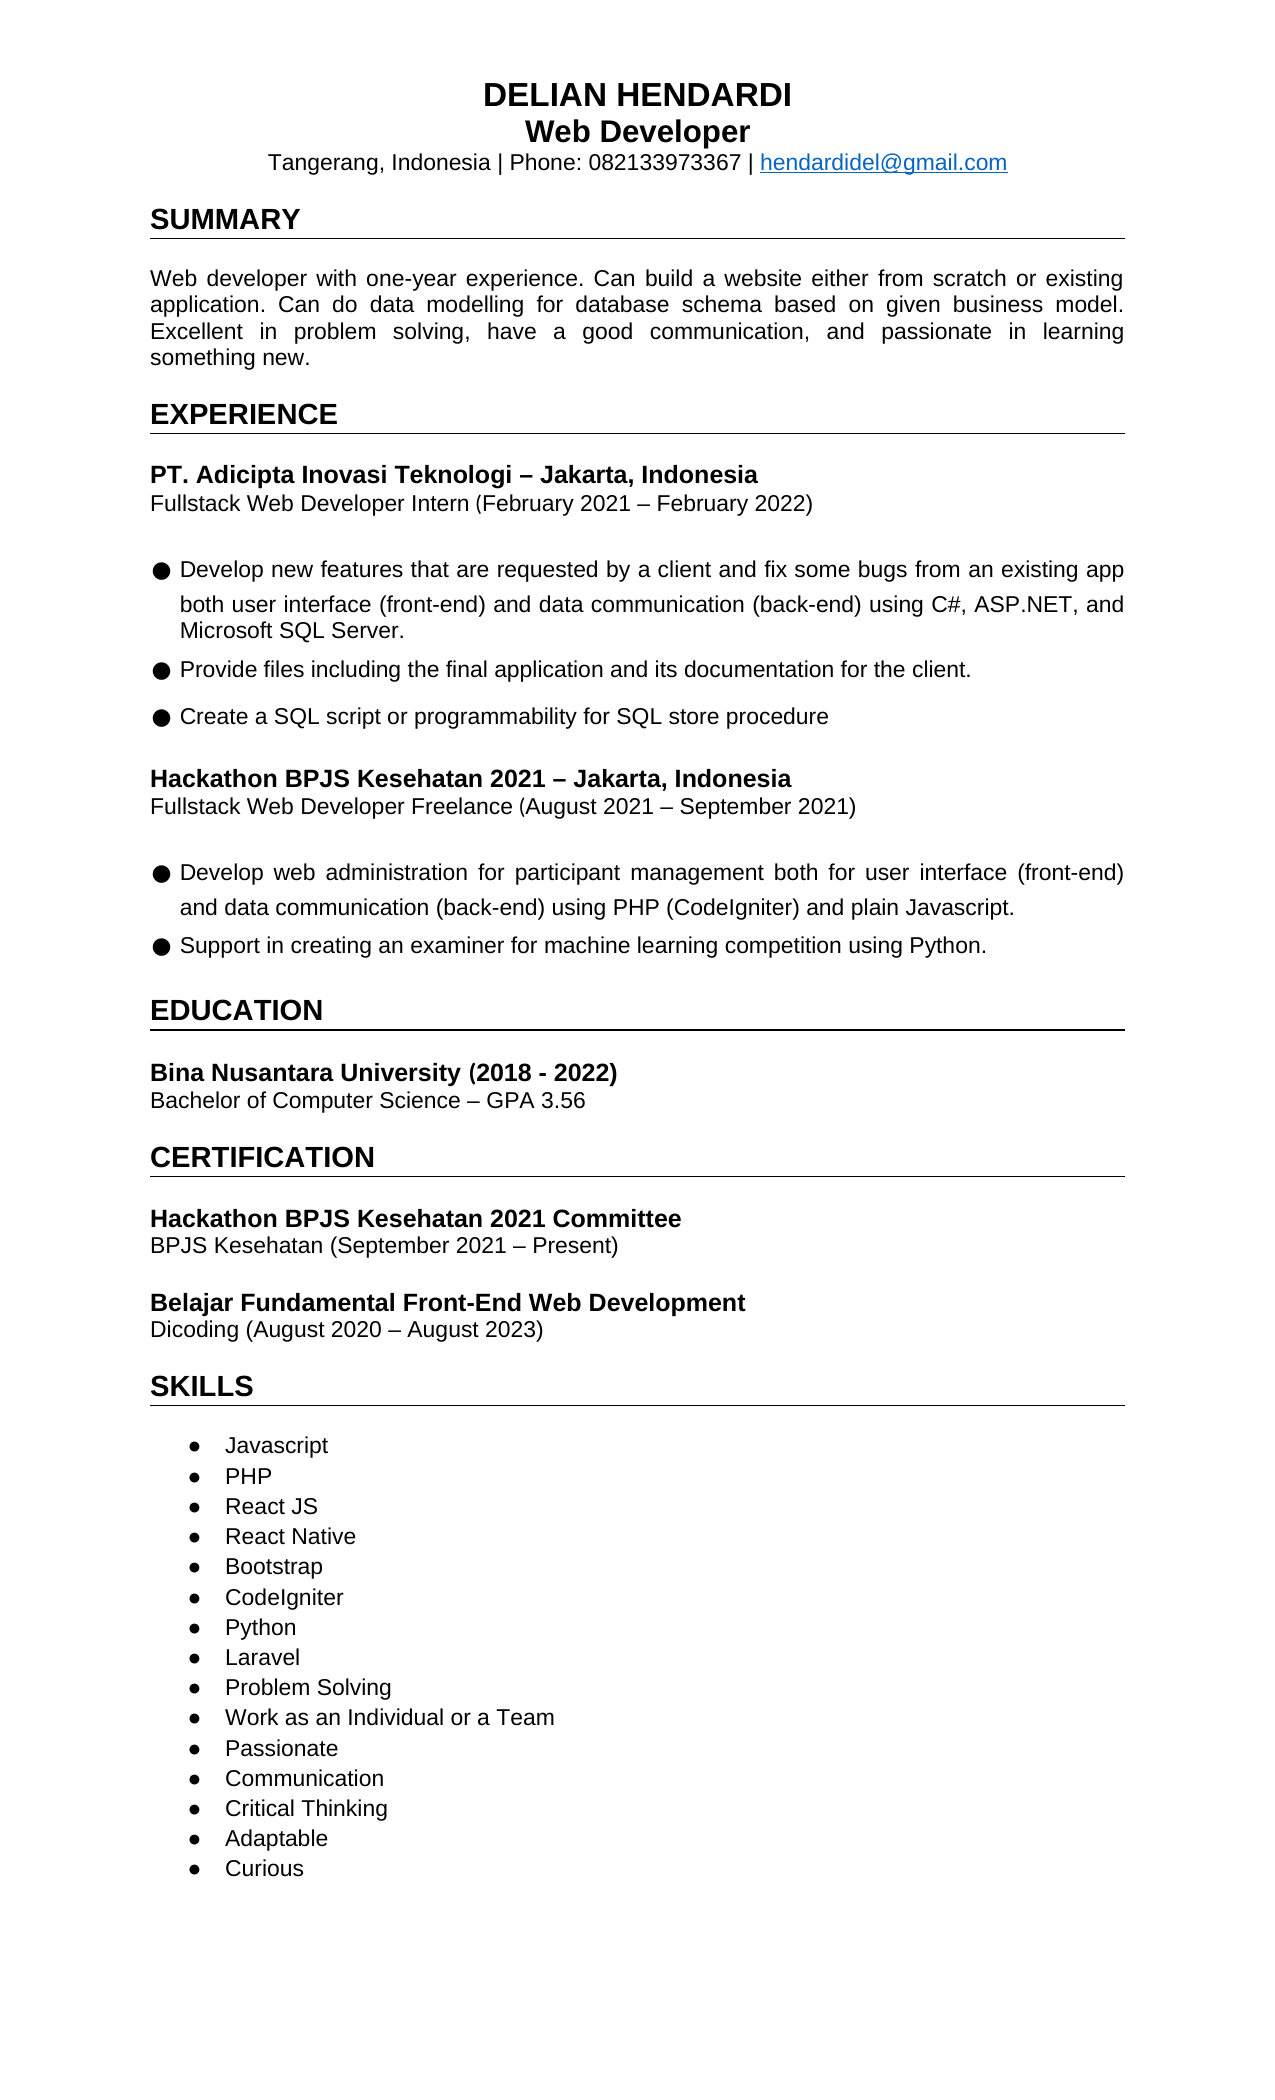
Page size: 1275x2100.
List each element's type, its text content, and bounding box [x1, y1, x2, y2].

list Laravel [187, 1644, 1125, 1670]
list Bootstrap [187, 1553, 1125, 1580]
text Web Developer [150, 113, 1125, 149]
text Bachelor of Computer Science – GPA 3.56 [150, 1087, 1125, 1114]
text Web developer with one-year experience. Can build a website either from scratch or existing application. Can do data modelling for database schema based on given business model. Excellent in problem solving, have a good communication, and passionate in learning something new. [150, 265, 1125, 371]
list Support in creating an examiner for machine learning competition using Python. [151, 920, 1125, 967]
text Fullstack Web Developer Intern (February 2021 – February 2022) [150, 489, 1125, 517]
list Javascript [187, 1432, 1125, 1459]
text DELIAN HENDARDI [150, 75, 1125, 113]
list Python [187, 1614, 1125, 1640]
list Adaptable [187, 1825, 1125, 1852]
list Create a SQL script or programmability for SQL store procedure [151, 690, 1125, 737]
text CERTIFICATION [150, 1140, 1125, 1176]
text BPJS Kesehatan (September 2021 – Present) [150, 1232, 1125, 1259]
list Communication [187, 1765, 1125, 1791]
text PT. Adicipta Inovasi Teknologi – Jakarta, Indonesia [150, 460, 1125, 489]
list React Native [187, 1523, 1125, 1549]
text Fullstack Web Developer Freelance (August 2021 – September 2021) [150, 792, 1125, 820]
list Develop web administration for participant management both for user interface (front-end) and data communication (back-end) using PHP (CodeIgniter) and plain Javascript. [151, 847, 1125, 920]
text EDUCATION [150, 993, 1125, 1029]
list CodeIgniter [187, 1583, 1125, 1610]
text Bina Nusantara University (2018 - 2022) [150, 1057, 1125, 1087]
text Hackathon BPJS Kesehatan 2021 Committee [150, 1204, 1125, 1232]
list Develop new features that are requested by a client and fix some bugs from an existing app both user interface (front-end) and data communication (back-end) using C#, ASP.NET, and Microsoft SQL Server. [151, 543, 1125, 643]
list Critical Thinking [187, 1795, 1125, 1821]
list Passionate [187, 1734, 1125, 1761]
text Hackathon BPJS Kesehatan 2021 – Jakarta, Indonesia [150, 763, 1125, 792]
text Dicoding (August 2020 – August 2023) [150, 1316, 1125, 1343]
list Provide files including the final application and its documentation for the client. [151, 643, 1125, 690]
list PHP [187, 1463, 1125, 1489]
list Work as an Individual or a Team [187, 1704, 1125, 1731]
list React JS [187, 1493, 1125, 1519]
list Curious [187, 1855, 1125, 1882]
text EXPERIENCE [150, 397, 1125, 433]
text Tangerang, Indonesia | Phone: 082133973367 | hendardidel@gmail.com [150, 149, 1125, 176]
text Belajar Fundamental Front-End Web Development [150, 1287, 1125, 1316]
text SUMMARY [150, 202, 1125, 238]
text SKILLS [150, 1369, 1125, 1405]
list Problem Solving [187, 1674, 1125, 1701]
